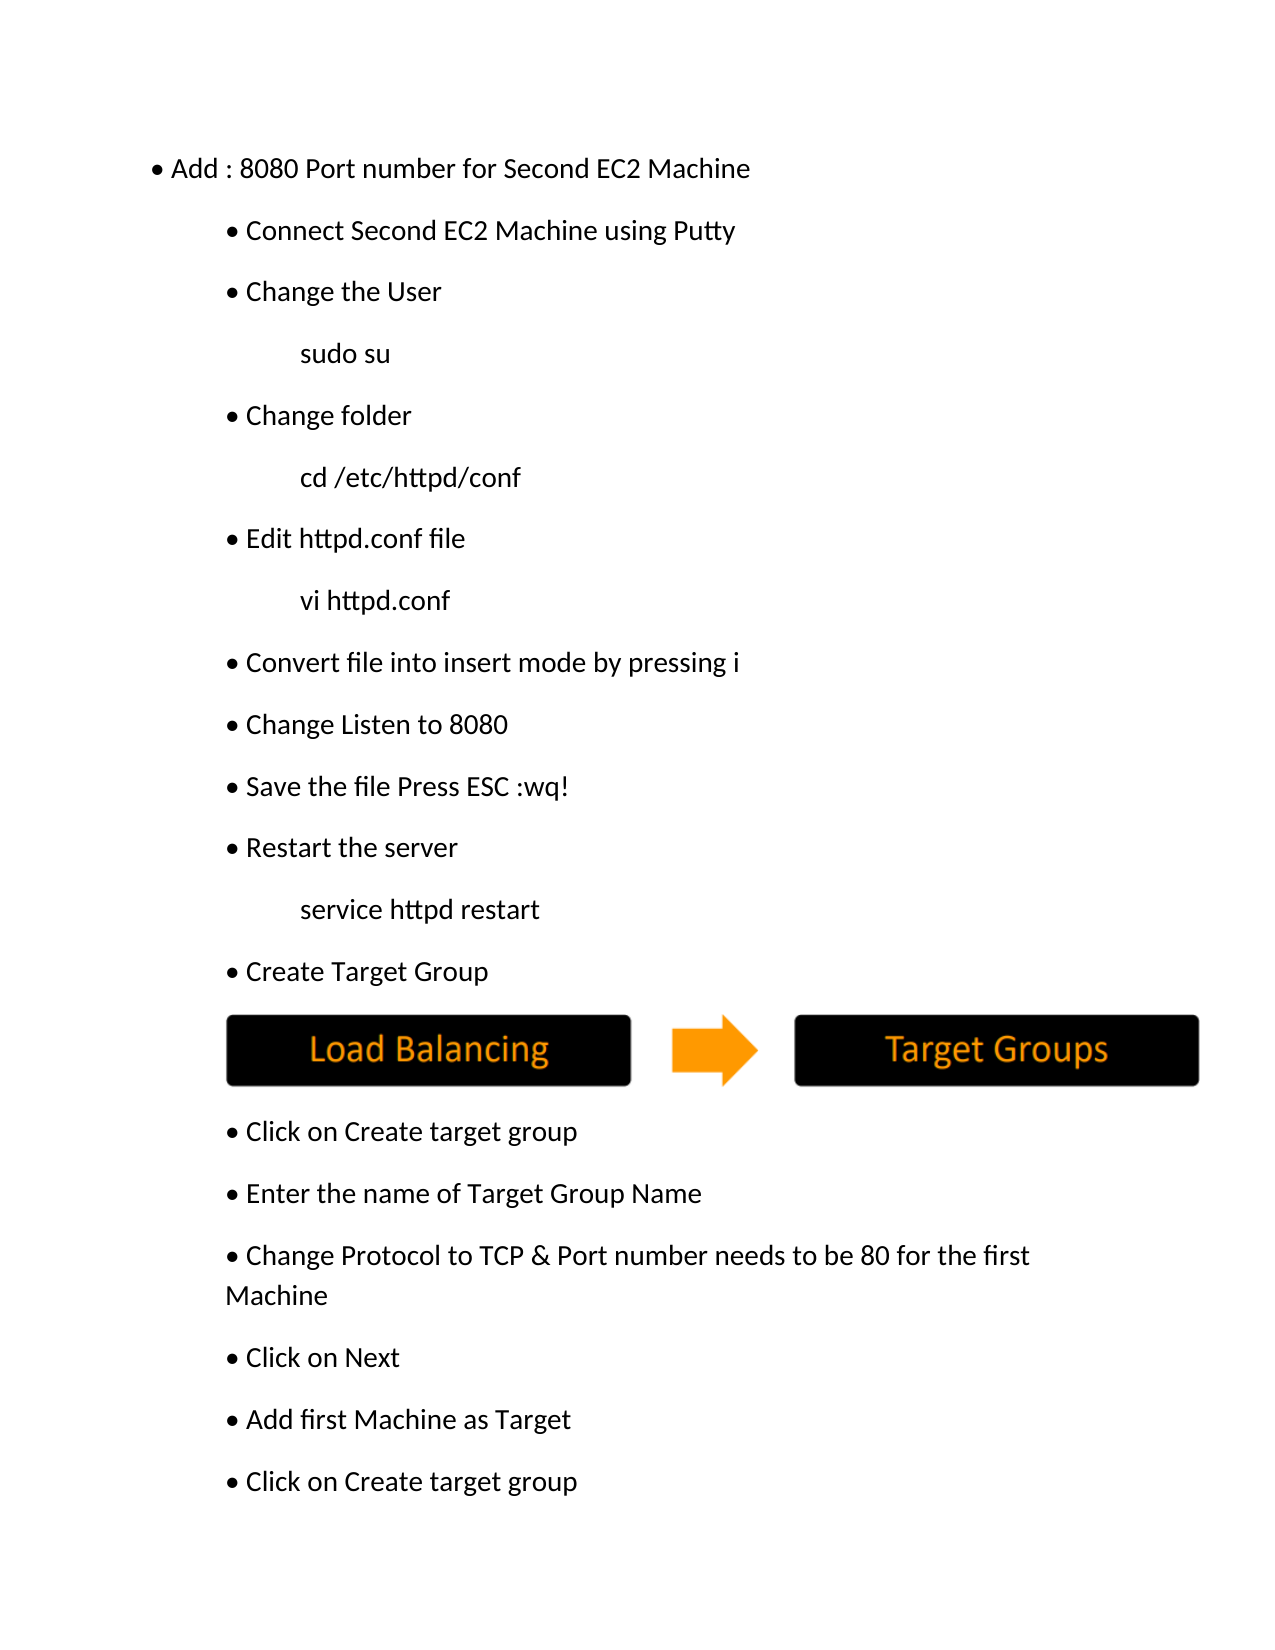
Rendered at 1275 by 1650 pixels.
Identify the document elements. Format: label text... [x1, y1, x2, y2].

text • Click on Create target group [225, 1113, 1125, 1149]
picture [225, 1014, 1200, 1088]
text • Create Target Group [225, 953, 1125, 989]
text • Change Listen to 8080 [225, 706, 1125, 742]
text • Change folder [150, 397, 1125, 433]
text cd /etc/httpd/conf [225, 459, 1125, 494]
text service httpd restart [225, 891, 1125, 927]
text • Change Protocol to TCP & Port number needs to be 80 for the first Machine [225, 1237, 1125, 1313]
text • Enter the name of Target Group Name [225, 1175, 1125, 1210]
text sudo su [225, 335, 1125, 371]
text • Save the file Press ESC :wq! [225, 768, 1125, 803]
text • Add : 8080 Port number for Second EC2 Machine [150, 150, 1125, 186]
text • Add first Machine as Target [225, 1401, 1125, 1437]
text • Change the User [150, 273, 1125, 309]
text • Click on Create target group [225, 1463, 1125, 1498]
text • Connect Second EC2 Machine using Putty [150, 212, 1125, 247]
text • Convert file into insert mode by pressing i [225, 644, 1125, 680]
text • Edit httpd.conf file [150, 521, 1125, 556]
text vi httpd.conf [225, 582, 1125, 618]
text • Click on Next [225, 1339, 1125, 1375]
text • Restart the server [225, 829, 1125, 865]
